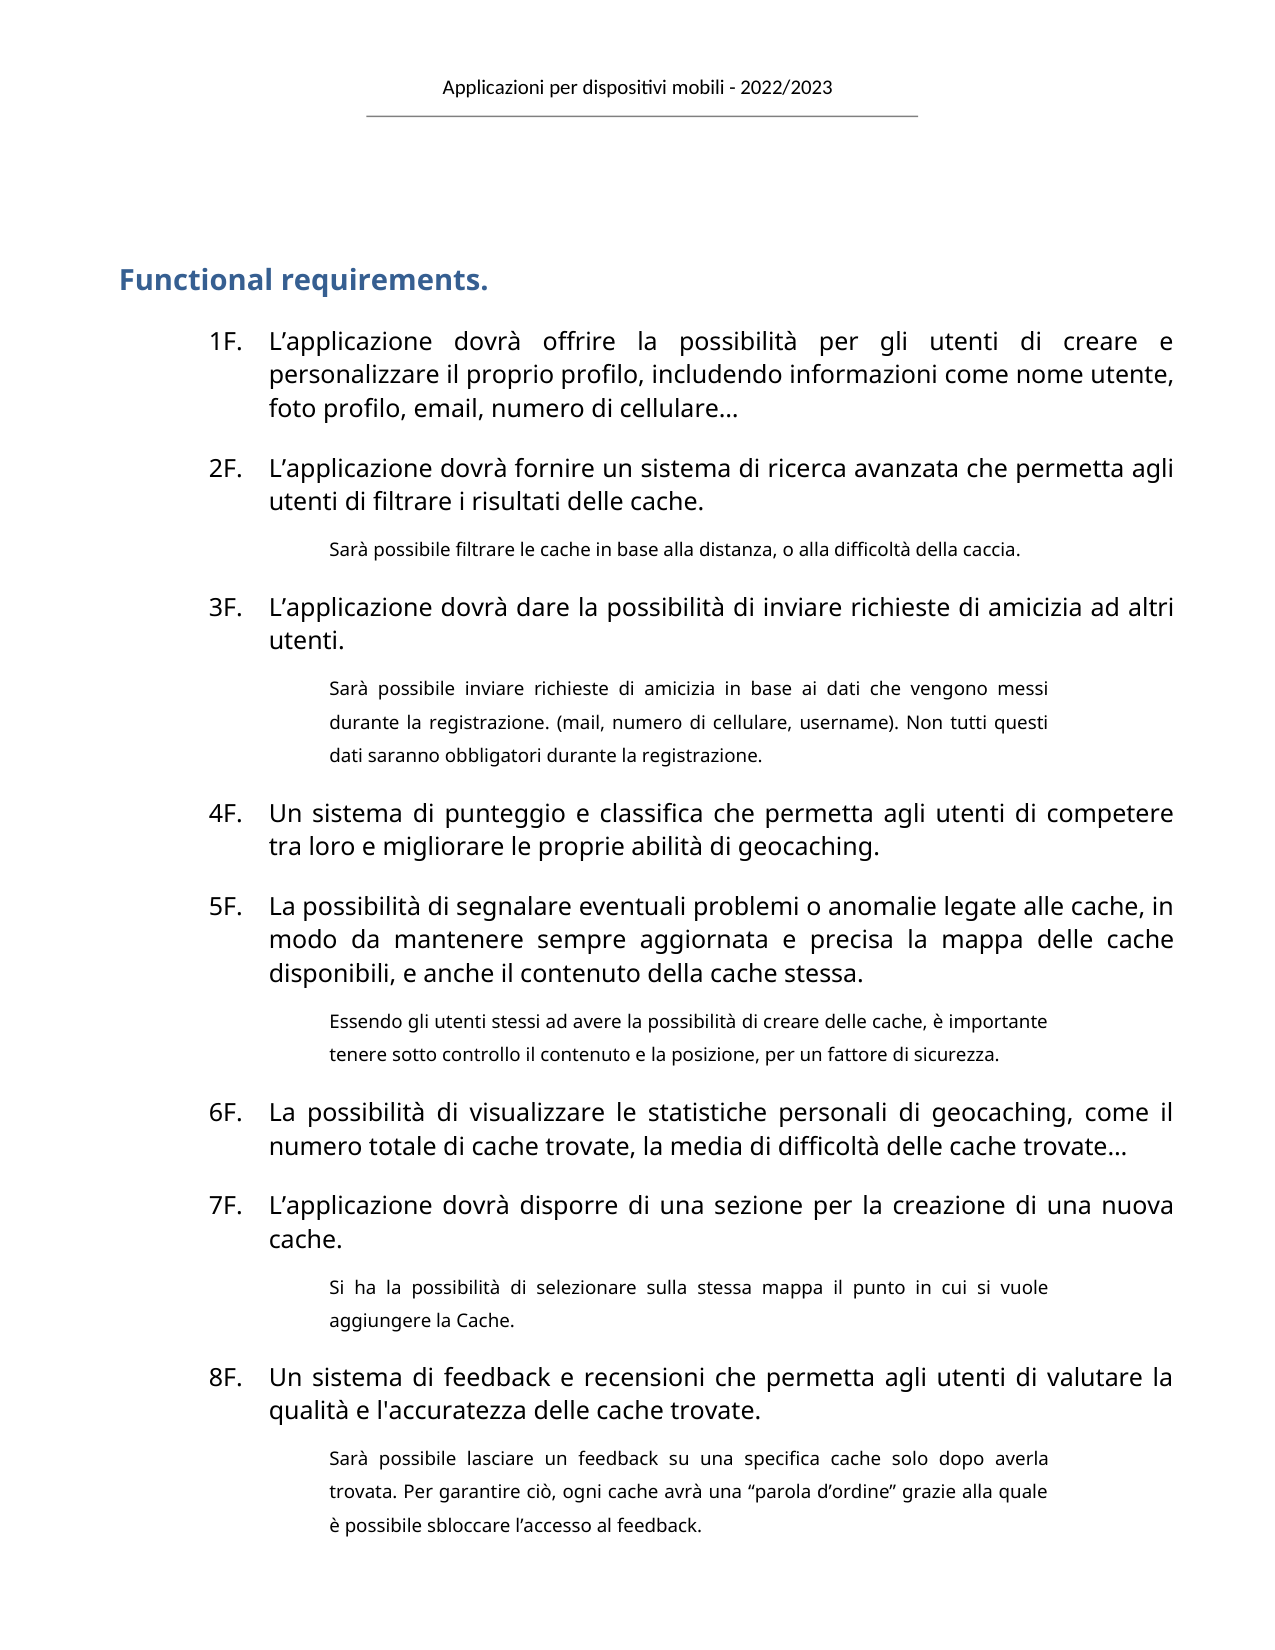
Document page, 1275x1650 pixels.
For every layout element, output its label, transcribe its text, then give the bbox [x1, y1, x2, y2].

subtitle L’applicazione dovrà dare la possibilità di inviare richieste di amicizia ad altri utenti. [209, 589, 1175, 656]
subtitle L’applicazione dovrà offrire la possibilità per gli utenti di creare e personalizzare il proprio profilo, includendo informazioni come nome utente, foto profilo, email, numero di cellulare… [209, 324, 1175, 424]
subtitle La possibilità di segnalare eventuali problemi o anomalie legate alle cache, in modo da mantenere sempre aggiornata e precisa la mappa delle cache disponibili, e anche il contenuto della cache stessa. [209, 889, 1175, 989]
subtitle Si ha la possibilità di selezionare sulla stessa mappa il punto in cui si vuole aggiungere la Cache. [329, 1267, 1049, 1334]
subtitle Un sistema di feedback e recensioni che permetta agli utenti di valutare la qualità e l'accuratezza delle cache trovate. [209, 1359, 1175, 1426]
subtitle Un sistema di punteggio e classifica che permetta agli utenti di competere tra loro e migliorare le proprie abilità di geocaching. [209, 796, 1175, 862]
subtitle La possibilità di visualizzare le statistiche personali di geocaching, come il numero totale di cache trovate, la media di difficoltà delle cache trovate… [209, 1095, 1175, 1162]
subtitle Essendo gli utenti stessi ad avere la possibilità di creare delle cache, è importante tenere sotto controllo il contenuto e la posizione, per un fattore di sicurezza. [329, 1002, 1049, 1068]
subtitle L’applicazione dovrà fornire un sistema di ricerca avanzata che permetta agli utenti di filtrare i risultati delle cache. [209, 450, 1175, 517]
subtitle Sarà possibile filtrare le cache in base alla distanza, o alla difficoltà della caccia. [329, 530, 1049, 563]
subtitle L’applicazione dovrà disporre di una sezione per la creazione di una nuova cache. [209, 1188, 1175, 1255]
subtitle Functional requirements. [118, 264, 1175, 297]
subtitle Sarà possibile inviare richieste di amicizia in base ai dati che vengono messi durante la registrazione. (mail, numero di cellulare, username). Non tutti questi dati saranno obbligatori durante la registrazione. [329, 669, 1049, 769]
